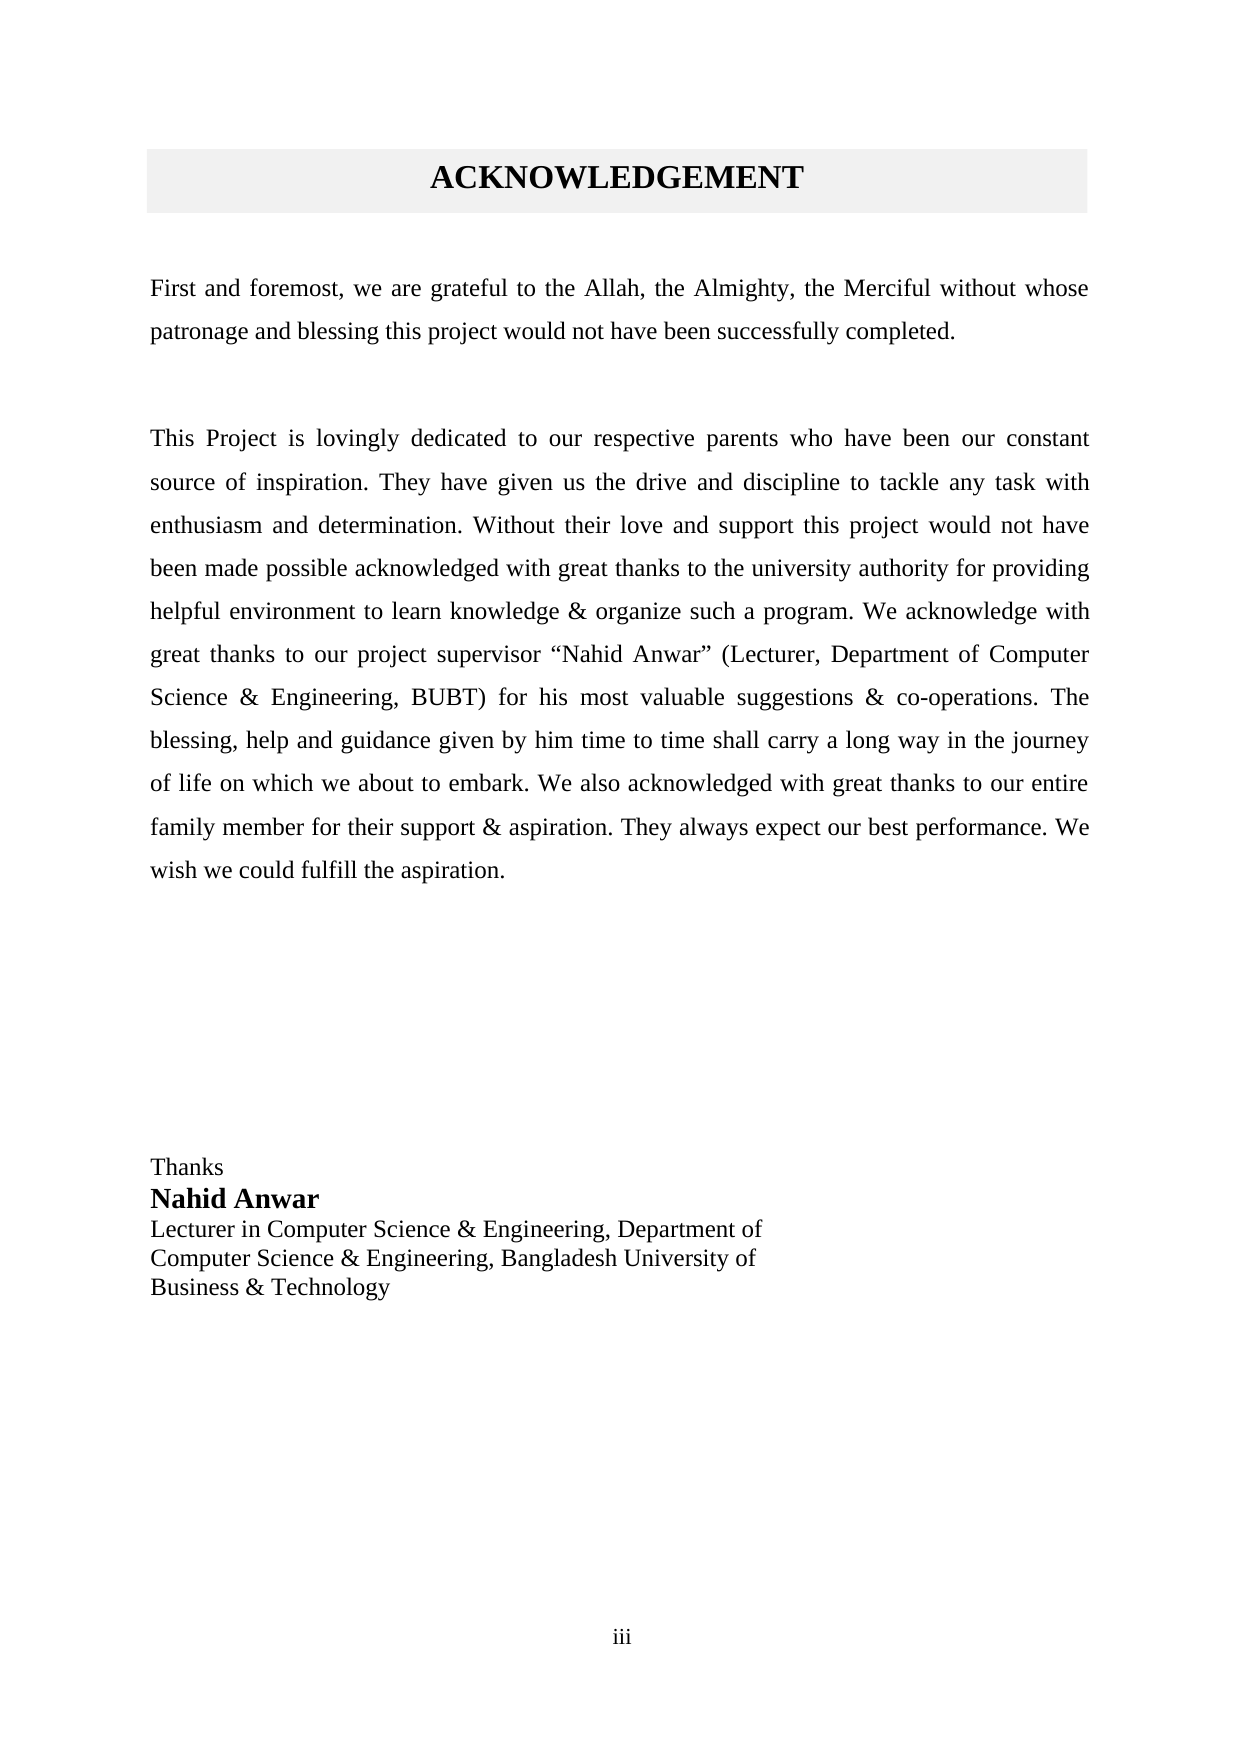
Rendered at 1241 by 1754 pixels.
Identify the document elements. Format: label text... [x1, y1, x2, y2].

picture [146, 149, 1088, 213]
text First and foremost, we are grateful to the Allah, the Almighty, the Merciful without whose patronage and blessing this project would not have been successfully completed. [150, 273, 1091, 344]
picture [150, 1151, 781, 1419]
text This Project is lovingly dedicated to our respective parents who have been our constant source of inspiration. They have given us the drive and discipline to tackle any task with enthusiasm and determination. Without their love and support this project would not have been made possible acknowledged with great thanks to the university authority for providing helpful environment to learn knowledge & organize such a program. We acknowledge with great thanks to our project supervisor “Nahid Anwar” (Lecturer, Department of Computer Science & Engineering, BUBT) for his most valuable suggestions & co-operations. The blessing, help and guidance given by him time to time shall carry a long way in the journey of life on which we about to embark. We also acknowledged with great thanks to our entire family member for their support & aspiration. They always expect our best performance. We wish we could fulfill the aspiration. [150, 423, 1091, 883]
